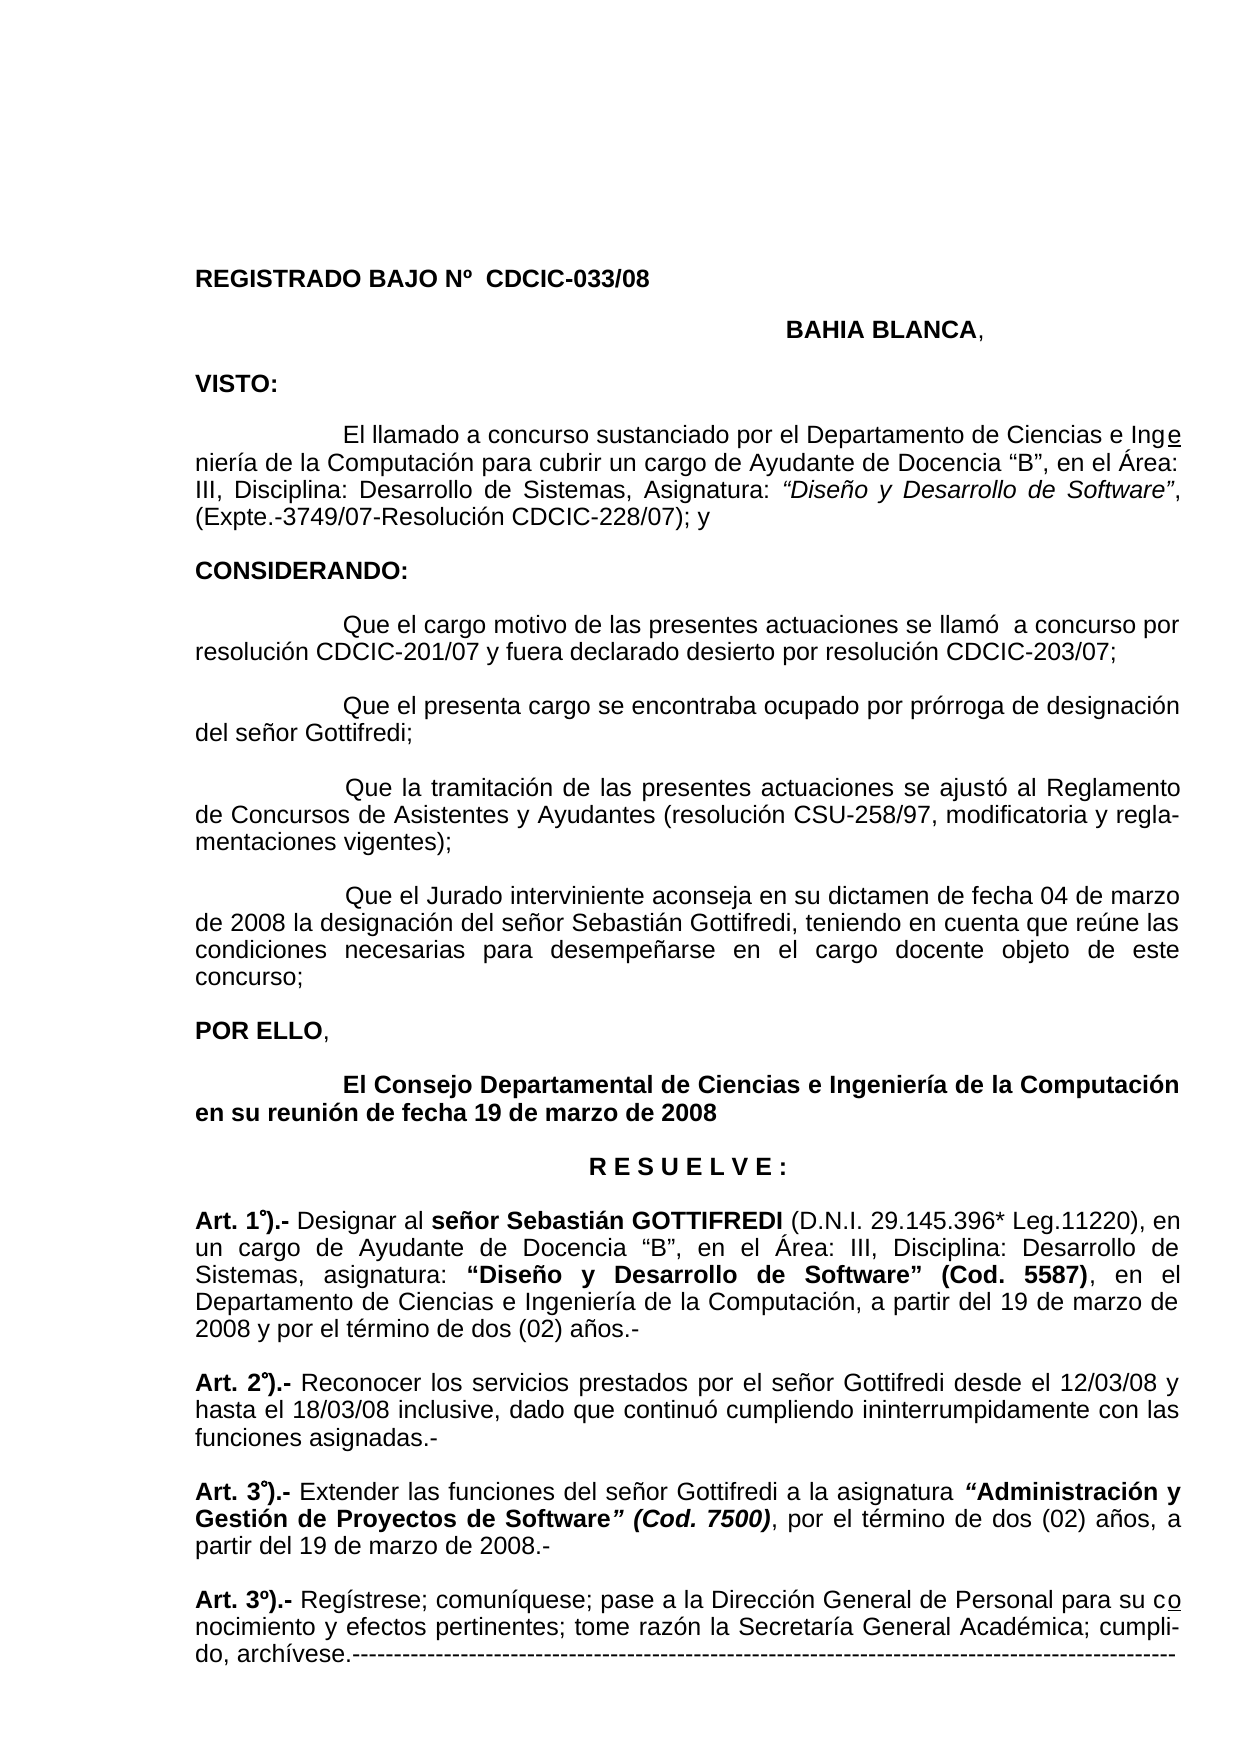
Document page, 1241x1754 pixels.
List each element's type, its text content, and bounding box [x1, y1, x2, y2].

text El llamado a concurso sustanciado por el Departamento de Ciencias e Inge niería de la Computación para cubrir un cargo de Ayudante de Docencia “B”, en el Área: III, Disciplina: Desarrollo de Sistemas, Asignatura: “Diseño y Desarrollo de Software”, (Expte.-3749/07-Resolución CDCIC-228/07); y [195, 422, 1181, 531]
text Art. 3).- Extender las funciones del señor Gottifredi a la asignatura “Administración y Gestión de Proyectos de Software” (Cod. 7500), por el término de dos (02) años, a partir del 19 de marzo de 2008.- [195, 1478, 1181, 1560]
text El Consejo Departamental de Ciencias e Ingeniería de la Computación en su reunión de fecha 19 de marzo de 2008 [195, 1072, 1181, 1126]
text Art. 1).- Designar al señor Sebastián GOTTIFREDI (D.N.I. 29.145.396* Leg.11220), en un cargo de Ayudante de Docencia “B”, en el Área: III, Disciplina: Desarrollo de Sistemas, asignatura: “Diseño y Desarrollo de Software” (Cod. 5587), en el Departamento de Ciencias e Ingeniería de la Computación, a partir del 19 de marzo de 2008 y por el término de dos (02) años.- [195, 1208, 1181, 1343]
text Que la tramitación de las presentes actuaciones se ajustó al Reglamento de Concursos de Asistentes y Ayudantes (resolución CSU-258/97, modificatoria y regla-mentaciones vigentes); [195, 774, 1181, 856]
text Que el cargo motivo de las presentes actuaciones se llamó a concurso por resolución CDCIC-201/07 y fuera declarado desierto por resolución CDCIC-203/07; [195, 612, 1181, 666]
text Art. 3º).- Regístrese; comuníquese; pase a la Dirección General de Personal para su co nocimiento y efectos pertinentes; tome razón la Secretaría General Académica; cumpli-do, archívese.--------------------------------------------------------------------------------------------------- [195, 1587, 1181, 1668]
subtitle REGISTRADO BAJO Nº CDCIC-033/08 [195, 266, 1181, 293]
text BAHIA BLANCA, [195, 317, 1181, 344]
text Que el presenta cargo se encontraba ocupado por prórroga de designación del señor Gottifredi; [195, 693, 1181, 747]
text POR ELLO, [195, 1018, 1181, 1045]
text VISTO: [195, 371, 1181, 398]
text CONSIDERANDO: [195, 558, 1181, 585]
text R E S U E L V E : [195, 1153, 1181, 1181]
text Que el Jurado interviniente aconseja en su dictamen de fecha 04 de marzo de 2008 la designación del señor Sebastián Gottifredi, teniendo en cuenta que reúne las condiciones necesarias para desempeñarse en el cargo docente objeto de este concurso; [195, 883, 1181, 991]
text Art. 2).- Reconocer los servicios prestados por el señor Gottifredi desde el 12/03/08 y hasta el 18/03/08 inclusive, dado que continuó cumpliendo ininterrumpidamente con las funciones asignadas.- [195, 1370, 1181, 1451]
